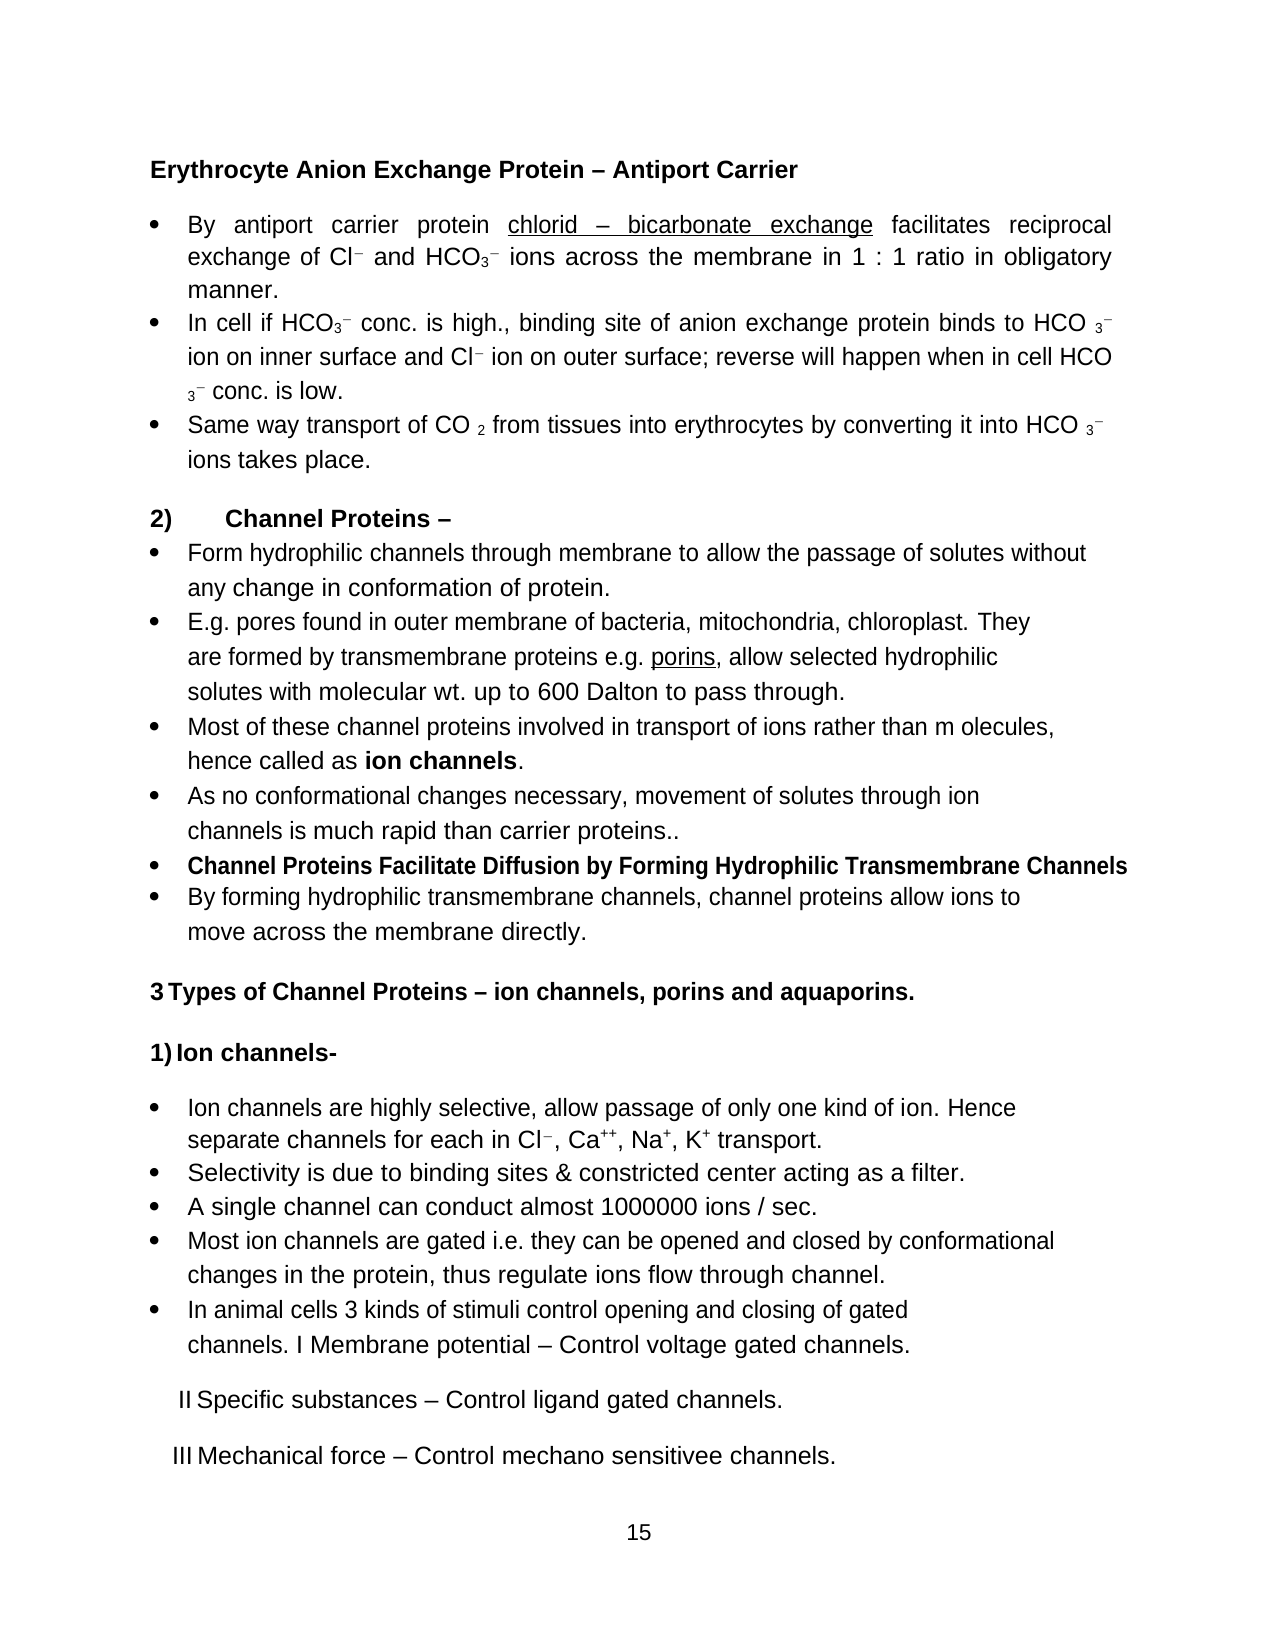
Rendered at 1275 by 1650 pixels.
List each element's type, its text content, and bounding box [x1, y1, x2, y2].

list By antiport carrier protein chlorid – bicarbonate exchange facilitates reciprocal exchange of Cl and HCO3 ions across the membrane in 1 : 1 ratio in obligatory manner. [150, 210, 1112, 304]
list Ion channels- [150, 1038, 1137, 1066]
list Selectivity is due to binding sites & constricted center acting as a filter. [150, 1158, 1137, 1187]
list Most of these channel proteins involved in transport of ions rather than m olecules, hence called as ion channels. [150, 712, 1098, 775]
list By forming hydrophilic transmembrane channels, channel proteins allow ions to move across the membrane directly. [150, 882, 1058, 945]
list E.g. pores found in outer membrane of bacteria, mitochondria, chloroplast. They are formed by transmembrane proteins e.g. porins, allow selected hydrophilic solutes with molecular wt. up to 600 Dalton to pass through. [150, 607, 1066, 706]
list Specific substances – Control ligand gated channels. [178, 1385, 1137, 1414]
subtitle Types of Channel Proteins – ion channels, porins and aquaporins. [150, 977, 1137, 1006]
list Same way transport of CO 2 from tissues into erythrocytes by converting it into HCO 3 ions takes place. [150, 410, 1104, 473]
list Mechanical force – Control mechano sensitivee channels. [172, 1441, 1137, 1470]
list Most ion channels are gated i.e. they can be opened and closed by conformational changes in the protein, thus regulate ions flow through channel. [150, 1226, 1112, 1289]
list In cell if HCO3 conc. is high., binding site of anion exchange protein binds to HCO 3 ion on inner surface and Cl ion on outer surface; reverse will happen when in cell HCO 3 conc. is low. [150, 308, 1113, 405]
subtitle Channel Proteins Facilitate Diffusion by Forming Hydrophilic Transmembrane Channels [150, 851, 1137, 880]
list A single channel can conduct almost 1000000 ions / sec. [150, 1192, 1137, 1221]
subtitle 2) Channel Proteins – [150, 504, 1137, 533]
list As no conformational changes necessary, movement of solutes through ion channels is much rapid than carrier proteins.. [150, 781, 1063, 844]
list In animal cells 3 kinds of stimuli control opening and closing of gated channels. I Membrane potential – Control voltage gated channels. [150, 1295, 982, 1358]
list Ion channels are highly selective, allow passage of only one kind of ion. Hence separate channels for each in Cl, Ca++, Na+, K+ transport. [150, 1092, 1076, 1154]
subtitle Erythrocyte Anion Exchange Protein – Antiport Carrier [150, 155, 1137, 184]
list Form hydrophilic channels through membrane to allow the passage of solutes without any change in conformation of protein. [150, 538, 1099, 601]
